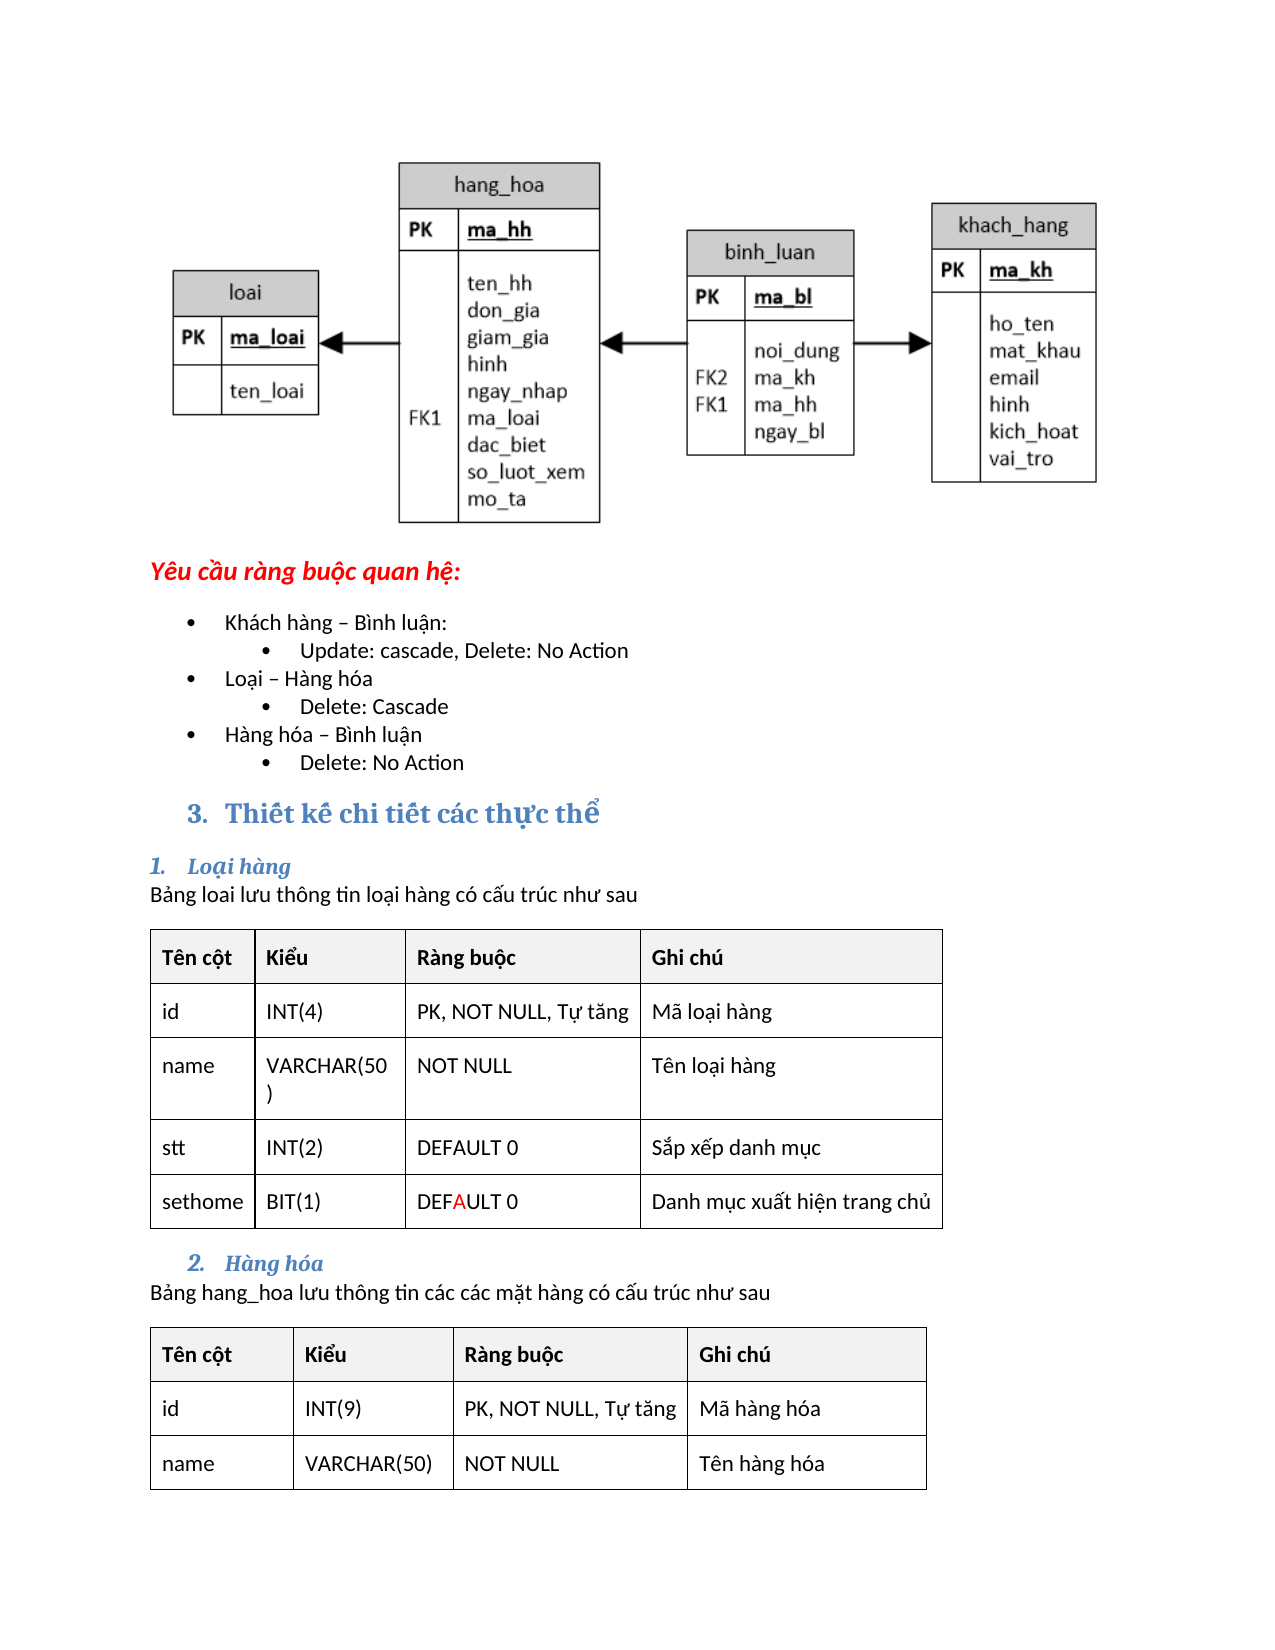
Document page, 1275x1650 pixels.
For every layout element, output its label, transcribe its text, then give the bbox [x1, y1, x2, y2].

text Bảng hang_hoa lưu thông tin các các mặt hàng có cấu trúc như sau [150, 1278, 1125, 1306]
table_cell VARCHAR(50) [256, 1038, 405, 1119]
table_header Kiểu [256, 930, 405, 983]
table_cell Mã hàng hóa [688, 1382, 926, 1435]
list Hàng hóa – Bình luận [187, 720, 1125, 748]
list Loại – Hàng hóa [187, 664, 1125, 692]
table_header Ghi chú [641, 930, 942, 983]
list Thiết kế chi tiết các thực thể [187, 797, 1125, 831]
list Delete: No Action [262, 748, 1125, 776]
list Hàng hóa [187, 1249, 1125, 1278]
table_cell name [151, 1436, 293, 1489]
table_cell DEFAULT 0 [406, 1120, 640, 1173]
picture [167, 150, 1108, 534]
table_cell DEFAULT 0 [406, 1175, 640, 1227]
text Bảng loai lưu thông tin loại hàng có cấu trúc như sau [150, 880, 1125, 908]
table_cell Mã loại hàng [641, 984, 942, 1037]
list Loại hàng [150, 852, 1125, 880]
table_cell INT(4) [256, 984, 405, 1037]
text Yêu cầu ràng buộc quan hệ: [150, 554, 1125, 587]
table_cell PK, NOT NULL, Tự tăng [406, 984, 640, 1037]
list Delete: Cascade [262, 692, 1125, 720]
table_header Kiểu [294, 1328, 453, 1381]
table_header Ràng buộc [454, 1328, 687, 1381]
list Khách hàng – Bình luận: [187, 608, 1125, 636]
list Update: cascade, Delete: No Action [262, 636, 1125, 664]
table_cell VARCHAR(50) [294, 1436, 453, 1489]
table_cell id [151, 984, 254, 1037]
table_cell Tên hàng hóa [688, 1436, 926, 1489]
table_cell NOT NULL [406, 1038, 640, 1119]
table_cell name [151, 1038, 254, 1119]
table_header Tên cột [151, 930, 254, 983]
table_header Tên cột [151, 1328, 293, 1381]
table_cell INT(2) [256, 1120, 405, 1173]
table_cell sethome [151, 1175, 254, 1227]
table_cell stt [151, 1120, 254, 1173]
table_cell id [151, 1382, 293, 1435]
table_cell INT(9) [294, 1382, 453, 1435]
table_cell Danh mục xuất hiện trang chủ [641, 1175, 942, 1227]
table_cell PK, NOT NULL, Tự tăng [454, 1382, 687, 1435]
table_cell NOT NULL [454, 1436, 687, 1489]
table_cell Tên loại hàng [641, 1038, 942, 1119]
table_cell Sắp xếp danh mục [641, 1120, 942, 1173]
table_header Ghi chú [688, 1328, 926, 1381]
table_cell BIT(1) [256, 1175, 405, 1227]
table_header Ràng buộc [406, 930, 640, 983]
